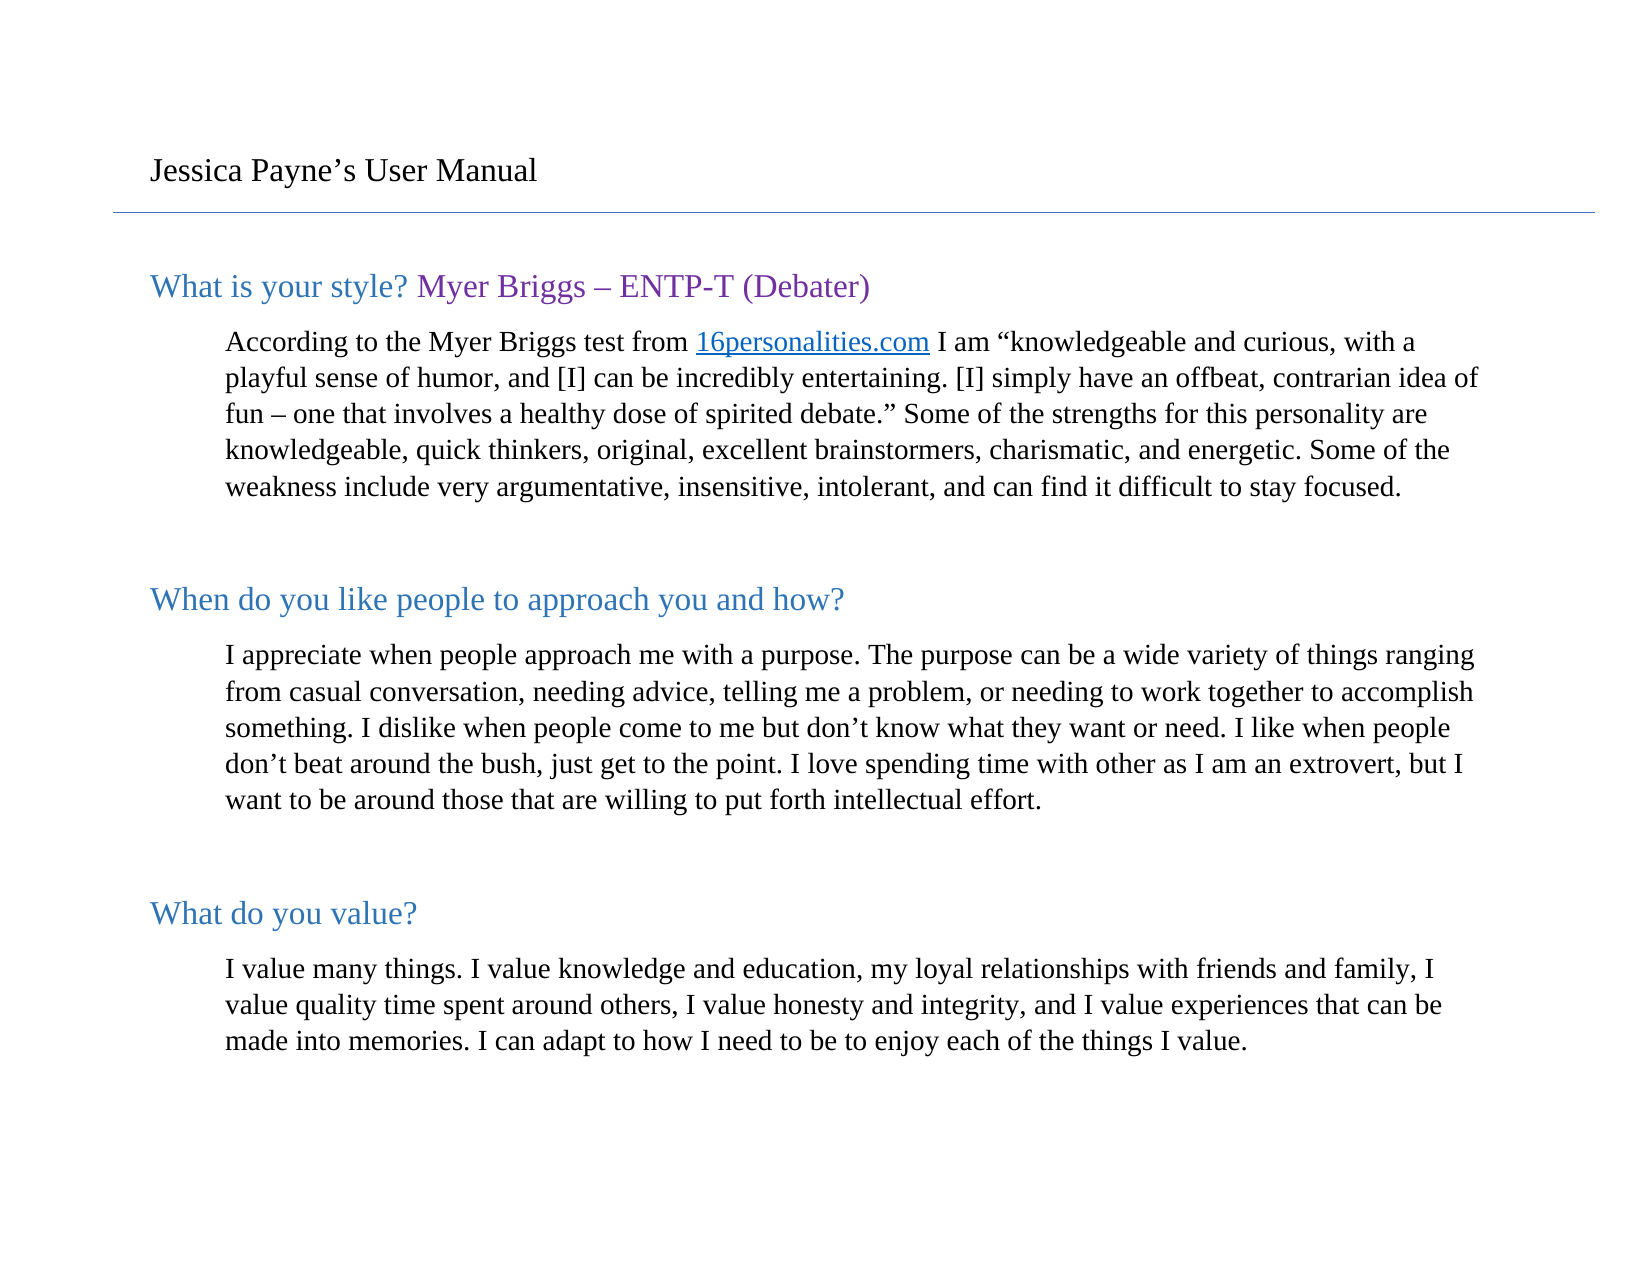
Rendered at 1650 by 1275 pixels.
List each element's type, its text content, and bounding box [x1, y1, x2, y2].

text What do you value? [150, 893, 1500, 931]
text I value many things. I value knowledge and education, my loyal relationships with friends and family, I value quality time spent around others, I value honesty and integrity, and I value experiences that can be made into memories. I can adapt to how I need to be to enjoy each of the things I value. [225, 951, 1500, 1057]
text According to the Myer Briggs test from 16personalities.com I am “knowledgeable and curious, with a playful sense of humor, and [I] can be incredibly entertaining. [I] simply have an offbeat, contrarian idea of fun – one that involves a healthy dose of spirited debate.” Some of the strengths for this personality are knowledgeable, quick thinkers, original, excellent brainstormers, charismatic, and energetic. Some of the weakness include very argumentative, insensitive, intolerant, and can find it difficult to stay focused. [225, 324, 1500, 502]
text Jessica Payne’s User Manual [150, 150, 1500, 188]
text What is your style? Myer Briggs – ENTP-T (Debater) [150, 266, 1500, 304]
text I appreciate when people approach me with a purpose. The purpose can be a wide variety of things ranging from casual conversation, needing advice, telling me a problem, or needing to work together to accomplish something. I dislike when people come to me but don’t know what they want or need. I like when people don’t beat around the bush, just get to the point. I love spending time with other as I am an extrovert, but I want to be around those that are willing to put forth intellectual effort. [225, 637, 1500, 816]
text When do you like people to approach you and how? [150, 579, 1500, 618]
